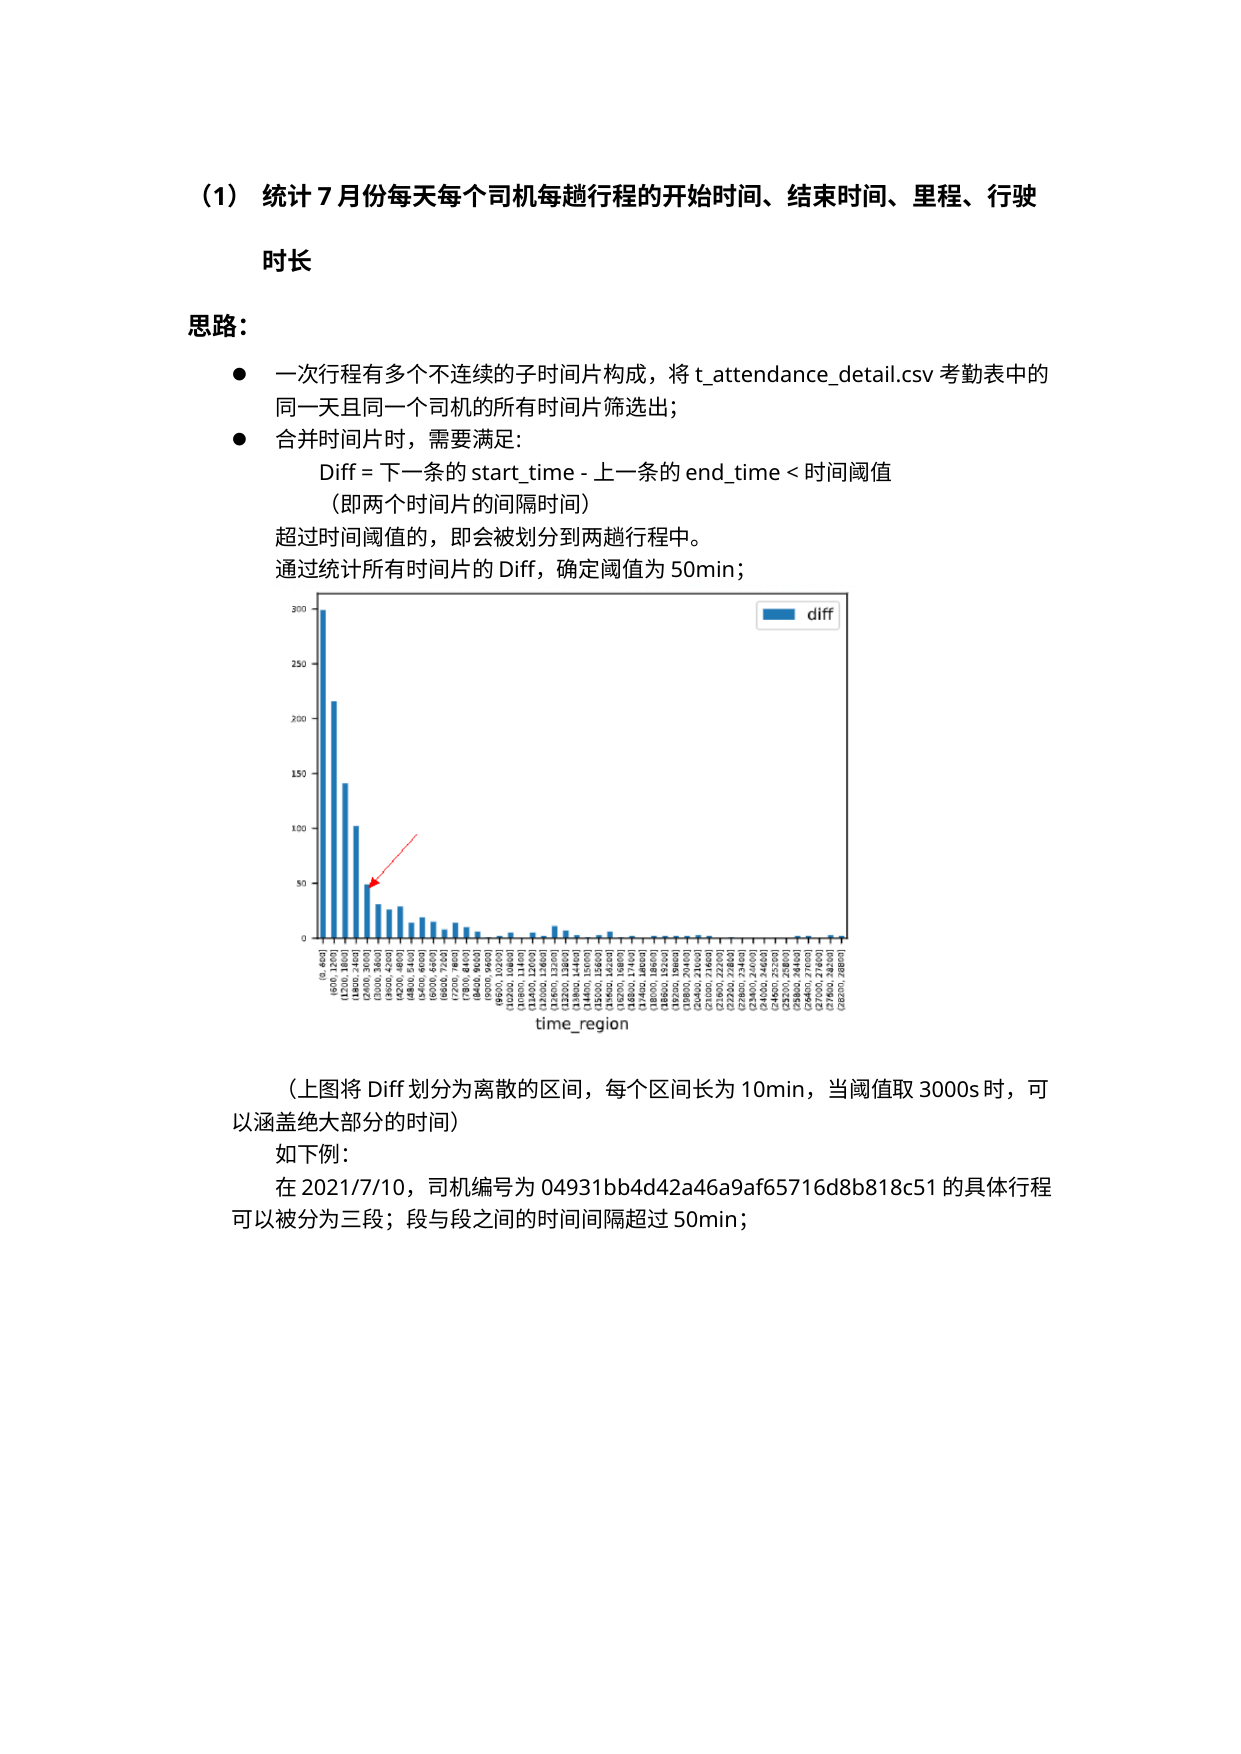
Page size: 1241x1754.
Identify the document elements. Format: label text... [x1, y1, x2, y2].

list Diff = 下一条的start_time - 上一条的end_time < 时间阈值 [275, 454, 1053, 487]
text 通过统计所有时间片的Diff，确定阈值为50min； [231, 552, 1053, 584]
picture [275, 584, 856, 1042]
text （上图将Diff划分为离散的区间，每个区间长为10min，当阈值取3000s时，可以涵盖绝大部分的时间） [231, 1072, 1053, 1137]
text 超过时间阈值的，即会被划分到两趟行程中。 [187, 519, 1053, 552]
text 思路： [187, 292, 1053, 357]
text 在2021/7/10，司机编号为04931bb4d42a46a9af65716d8b818c51的具体行程可以被分为三段；段与段之间的时间间隔超过50min； [231, 1169, 1053, 1234]
list 一次行程有多个不连续的子时间片构成，将t_attendance_detail.csv 考勤表中的同一天且同一个司机的所有时间片筛选出； [231, 357, 1053, 422]
list 统计7月份每天每个司机每趟行程的开始时间、结束时间、里程、行驶时长 [187, 162, 1053, 292]
text 如下例： [231, 1137, 1053, 1169]
list （即两个时间片的间隔时间） [275, 487, 1053, 519]
list 合并时间片时，需要满足: [231, 422, 1053, 454]
